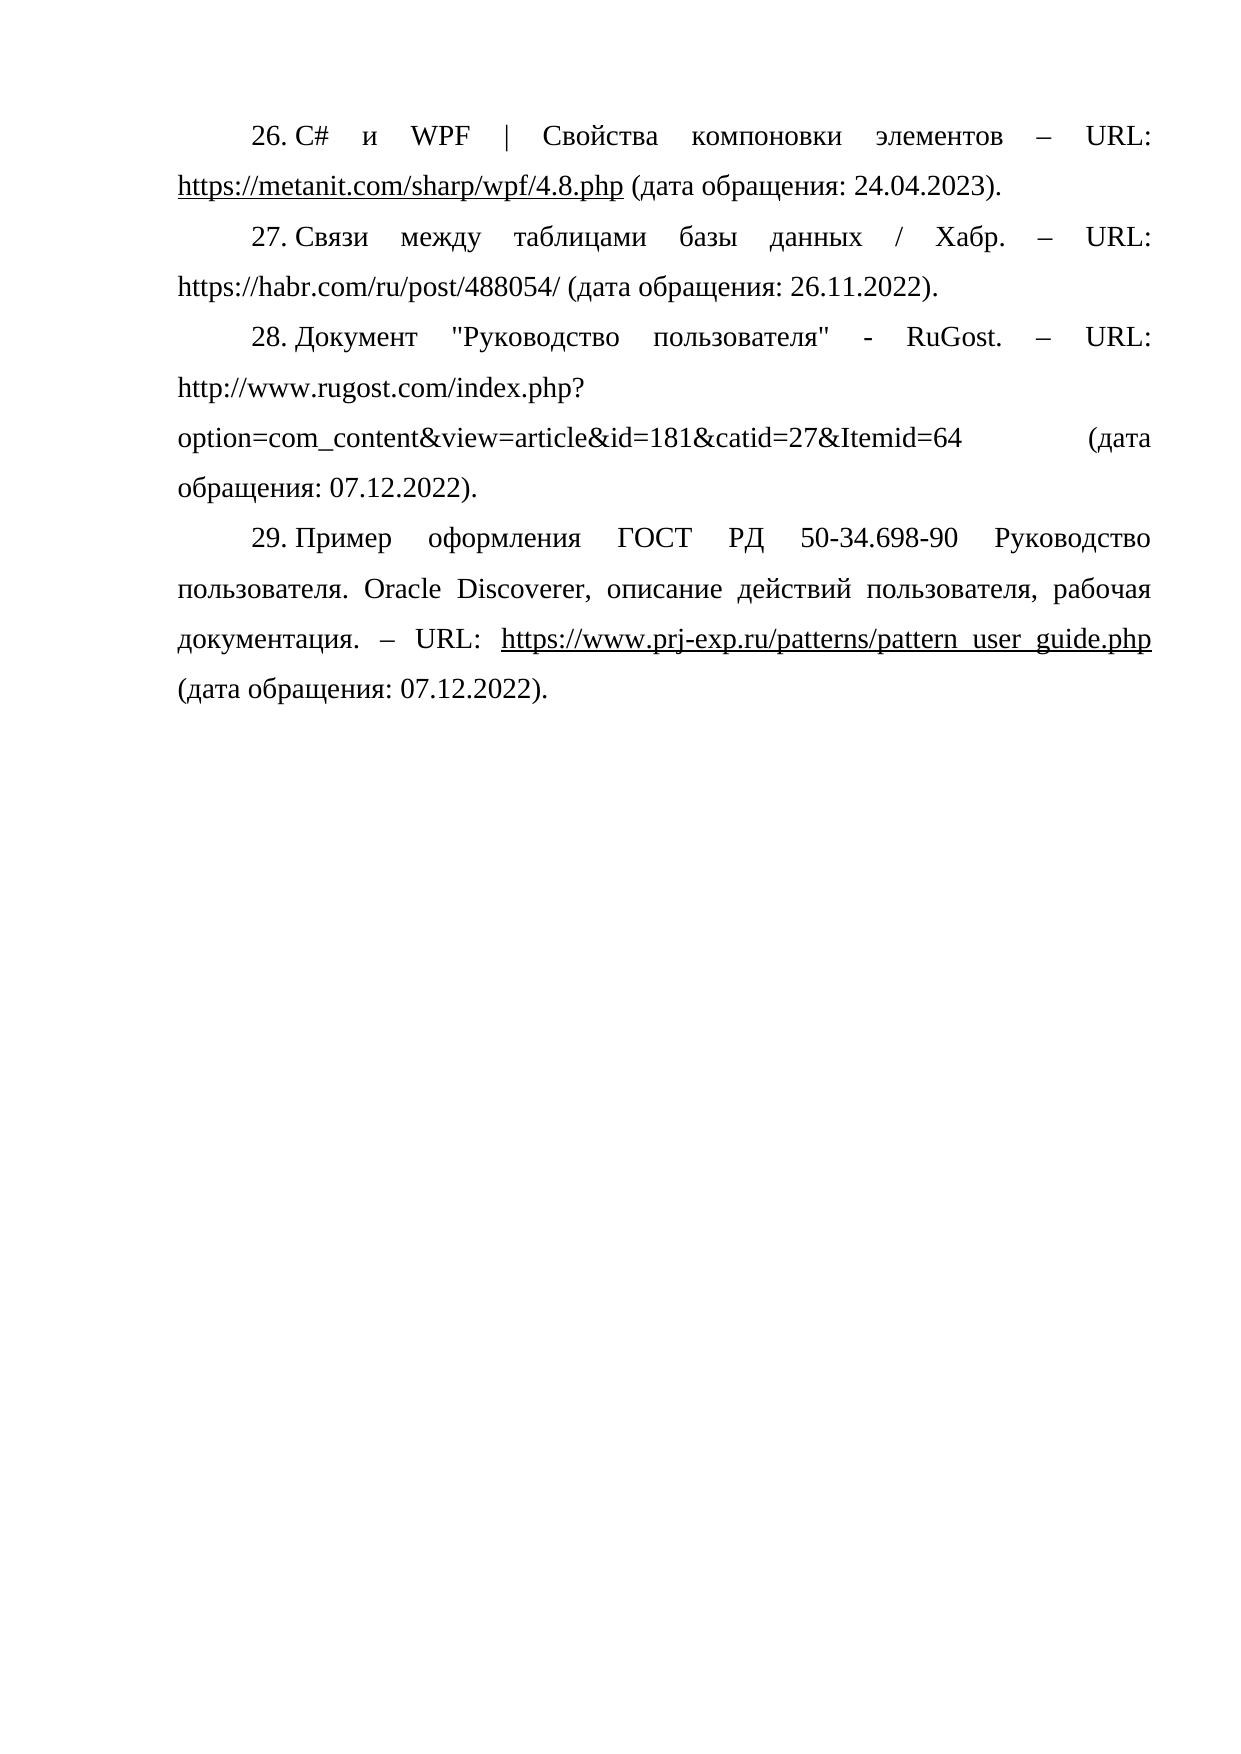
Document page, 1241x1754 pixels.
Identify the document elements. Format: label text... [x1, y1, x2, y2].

text Пример оформления ГОСТ РД 50-34.698-90 Руководство пользователя. Oracle Discoverer, описание действий пользователя, рабочая документация. – URL: https://www.prj-exp.ru/patterns/pattern_user_guide.php (дата обращения: 07.12.2022). [177, 521, 1152, 705]
text Документ "Руководство пользователя" - RuGost. – URL: http://www.rugost.com/index.php?option=com_content&view=article&id=181&catid=27&Itemid=64 (дата обращения: 07.12.2022). [177, 319, 1152, 504]
text C# и WPF | Свойства компоновки элементов – URL: https://metanit.com/sharp/wpf/4.8.php (дата обращения: 24.04.2023). [177, 118, 1152, 202]
text Связи между таблицами базы данных / Хабр. – URL: https://habr.com/ru/post/488054/ (дата обращения: 26.11.2022). [177, 219, 1152, 303]
